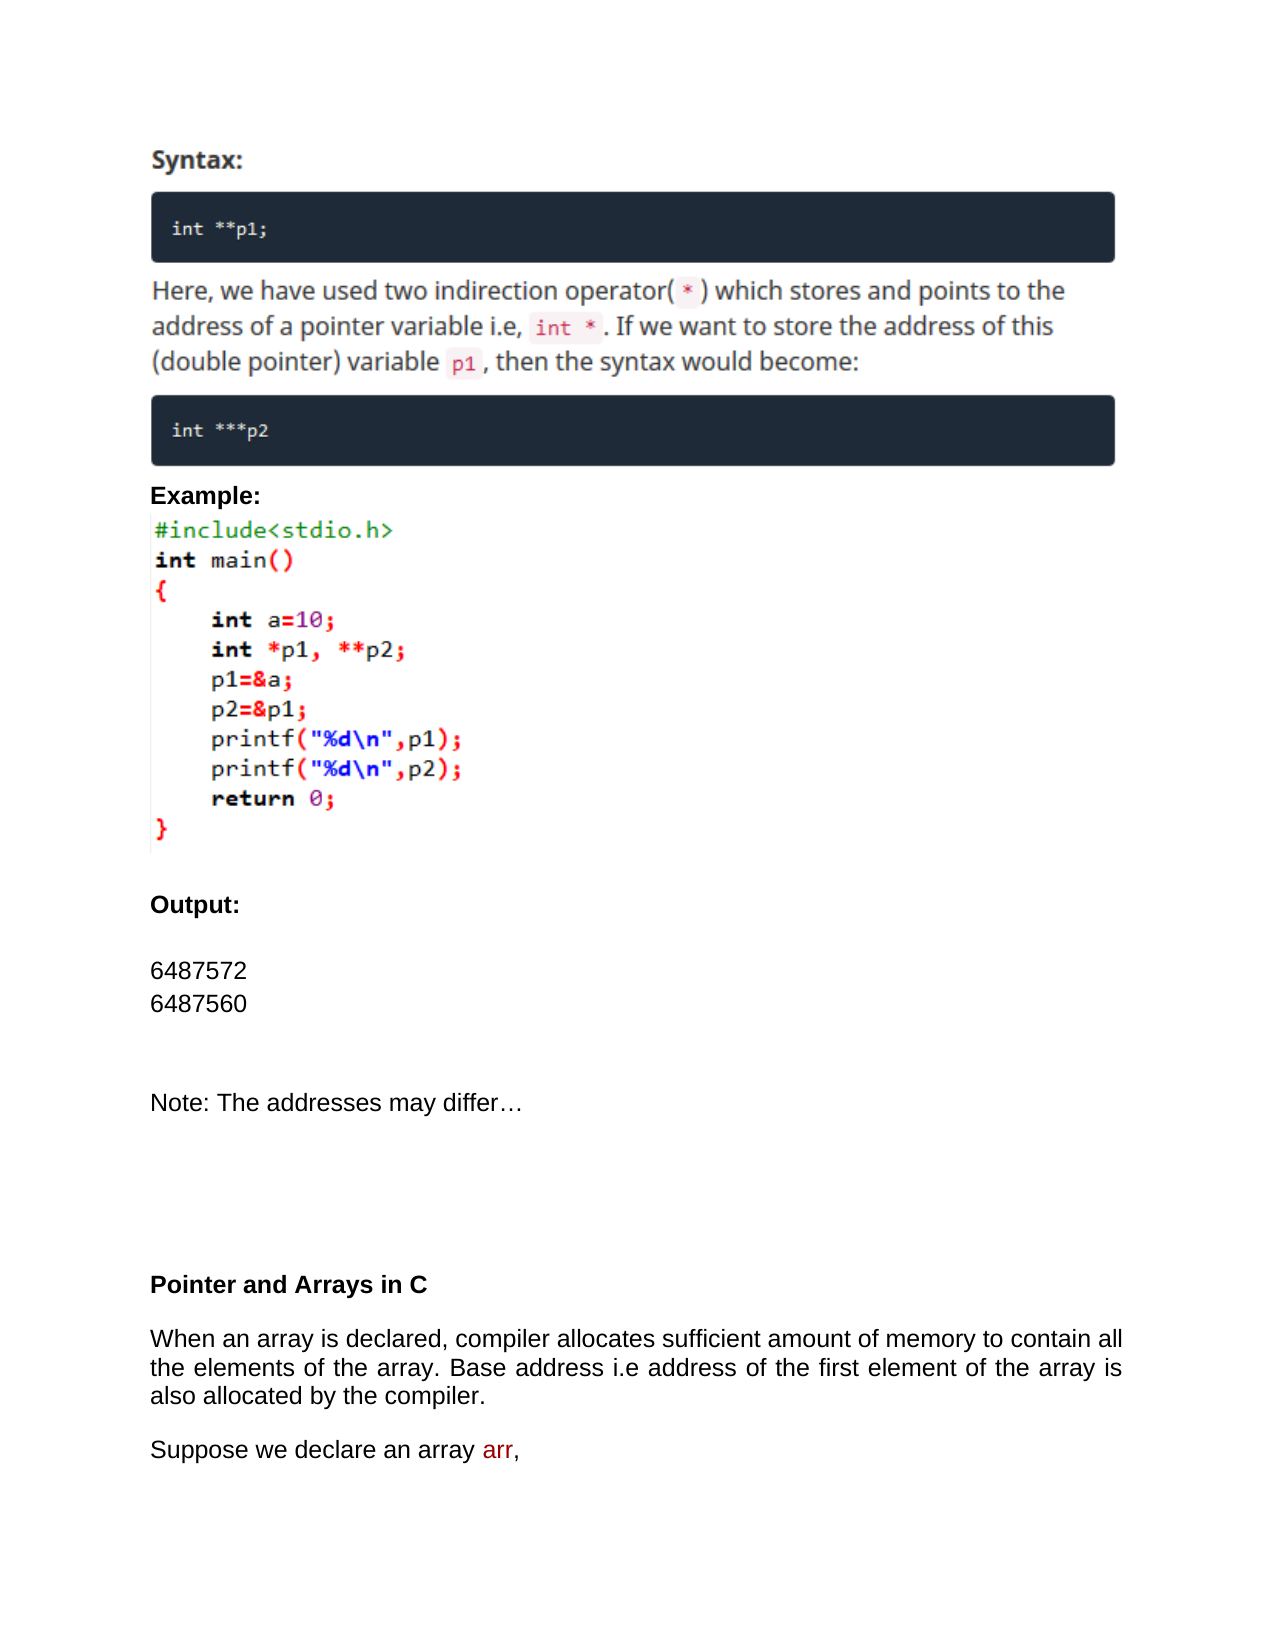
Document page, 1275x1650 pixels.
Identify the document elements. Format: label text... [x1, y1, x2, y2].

text When an array is declared, compiler allocates sufficient amount of memory to contain all the elements of the array. Base address i.e address of the first element of the array is also allocated by the compiler. [150, 1324, 1125, 1410]
text 6487560 [150, 989, 1125, 1018]
text 6487572 [150, 956, 1125, 985]
text Output: [150, 890, 1125, 919]
text Note: The addresses may differ… [150, 1088, 1125, 1117]
picture [150, 513, 907, 853]
subtitle Pointer and Arrays in C [150, 1270, 1125, 1299]
text Example: [150, 481, 1125, 510]
picture [150, 150, 1125, 477]
text Suppose we declare an array arr, [150, 1435, 1125, 1464]
